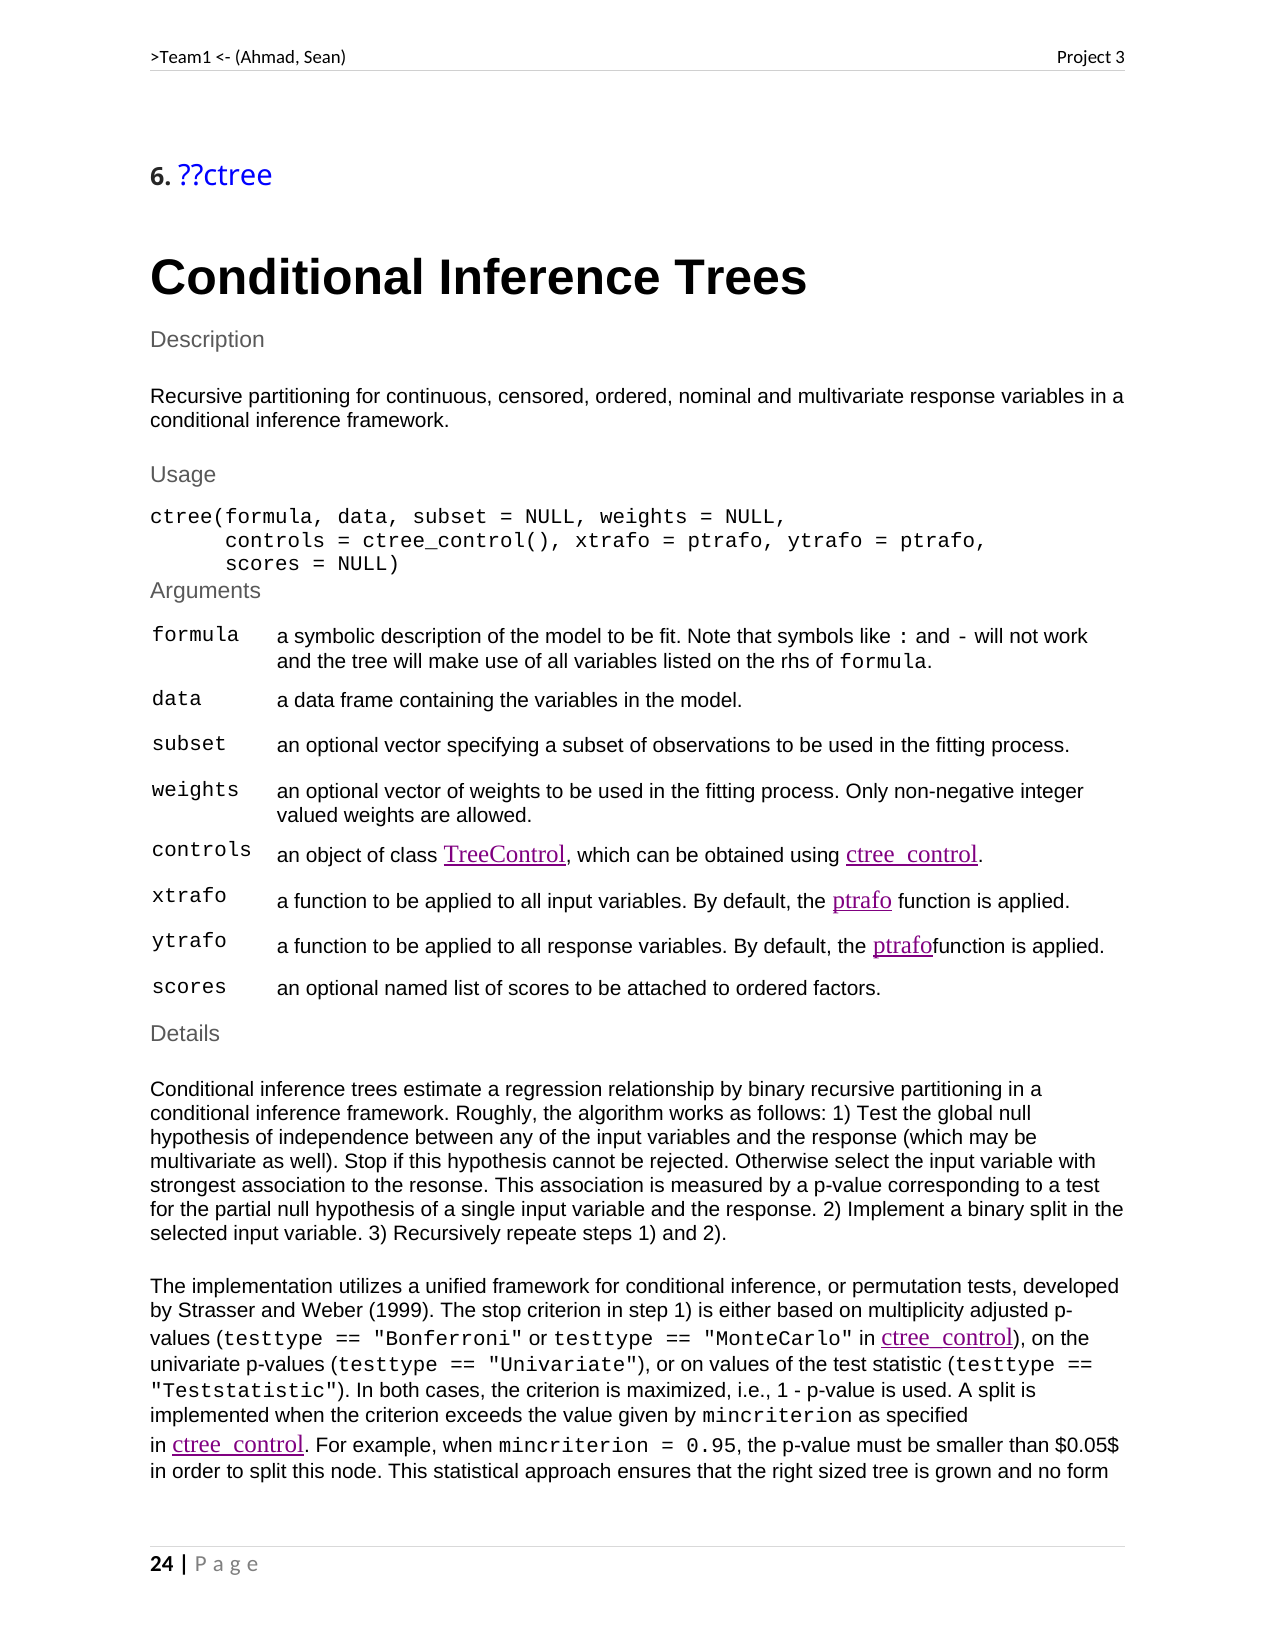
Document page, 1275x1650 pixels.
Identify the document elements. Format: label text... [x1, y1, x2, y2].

text scores = NULL) [150, 553, 1125, 577]
table_cell ytrafo [150, 929, 275, 974]
table_cell an object of class TreeControl, which can be obtained using ctree_control. [275, 838, 1125, 883]
text Conditional inference trees estimate a regression relationship by binary recursive partitioning in a conditional inference framework. Roughly, the algorithm works as follows: 1) Test the global null hypothesis of independence between any of the input variables and the response (which may be multivariate as well). Stop if this hypothesis cannot be rejected. Otherwise select the input variable with strongest association to the resonse. This association is measured by a p-value corresponding to a test for the partial null hypothesis of a single input variable and the response. 2) Implement a binary split in the selected input variable. 3) Recursively repeate steps 1) and 2). [150, 1077, 1125, 1245]
text Conditional Inference Trees [150, 247, 1125, 305]
table_cell a data frame containing the variables in the model. [275, 686, 1125, 732]
table_cell an optional vector of weights to be used in the fitting process. Only non-negative integer valued weights are allowed. [275, 777, 1125, 838]
table_cell a function to be applied to all response variables. By default, the ptrafofunction is applied. [275, 929, 1125, 974]
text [150, 1274, 1125, 1483]
text Description [150, 326, 1125, 352]
text Usage [150, 461, 1125, 487]
table_cell data [150, 686, 275, 732]
text Recursive partitioning for continuous, censored, ordered, nominal and multivariate response variables in a conditional inference framework. [150, 384, 1125, 432]
text ctree(formula, data, subset = NULL, weights = NULL, [150, 506, 1125, 529]
table_cell a function to be applied to all input variables. By default, the ptrafo function is applied. [275, 883, 1125, 929]
text controls = ctree_control(), xtrafo = ptrafo, ytrafo = ptrafo, [150, 529, 1125, 553]
table_cell xtrafo [150, 883, 275, 929]
subtitle 6. ??ctree [150, 154, 1125, 194]
table_cell scores [150, 974, 275, 1020]
table_cell an optional named list of scores to be attached to ordered factors. [275, 974, 1125, 1020]
text Arguments [150, 577, 1125, 603]
table_header formula [150, 622, 275, 686]
table_cell subset [150, 732, 275, 777]
table_cell controls [150, 838, 275, 883]
table_header a symbolic description of the model to be fit. Note that symbols like : and - will not work and the tree will make use of all variables listed on the rhs of formula. [275, 622, 1125, 686]
text Details [150, 1020, 1125, 1046]
table_cell an optional vector specifying a subset of observations to be used in the fitting process. [275, 732, 1125, 777]
table_cell weights [150, 777, 275, 838]
